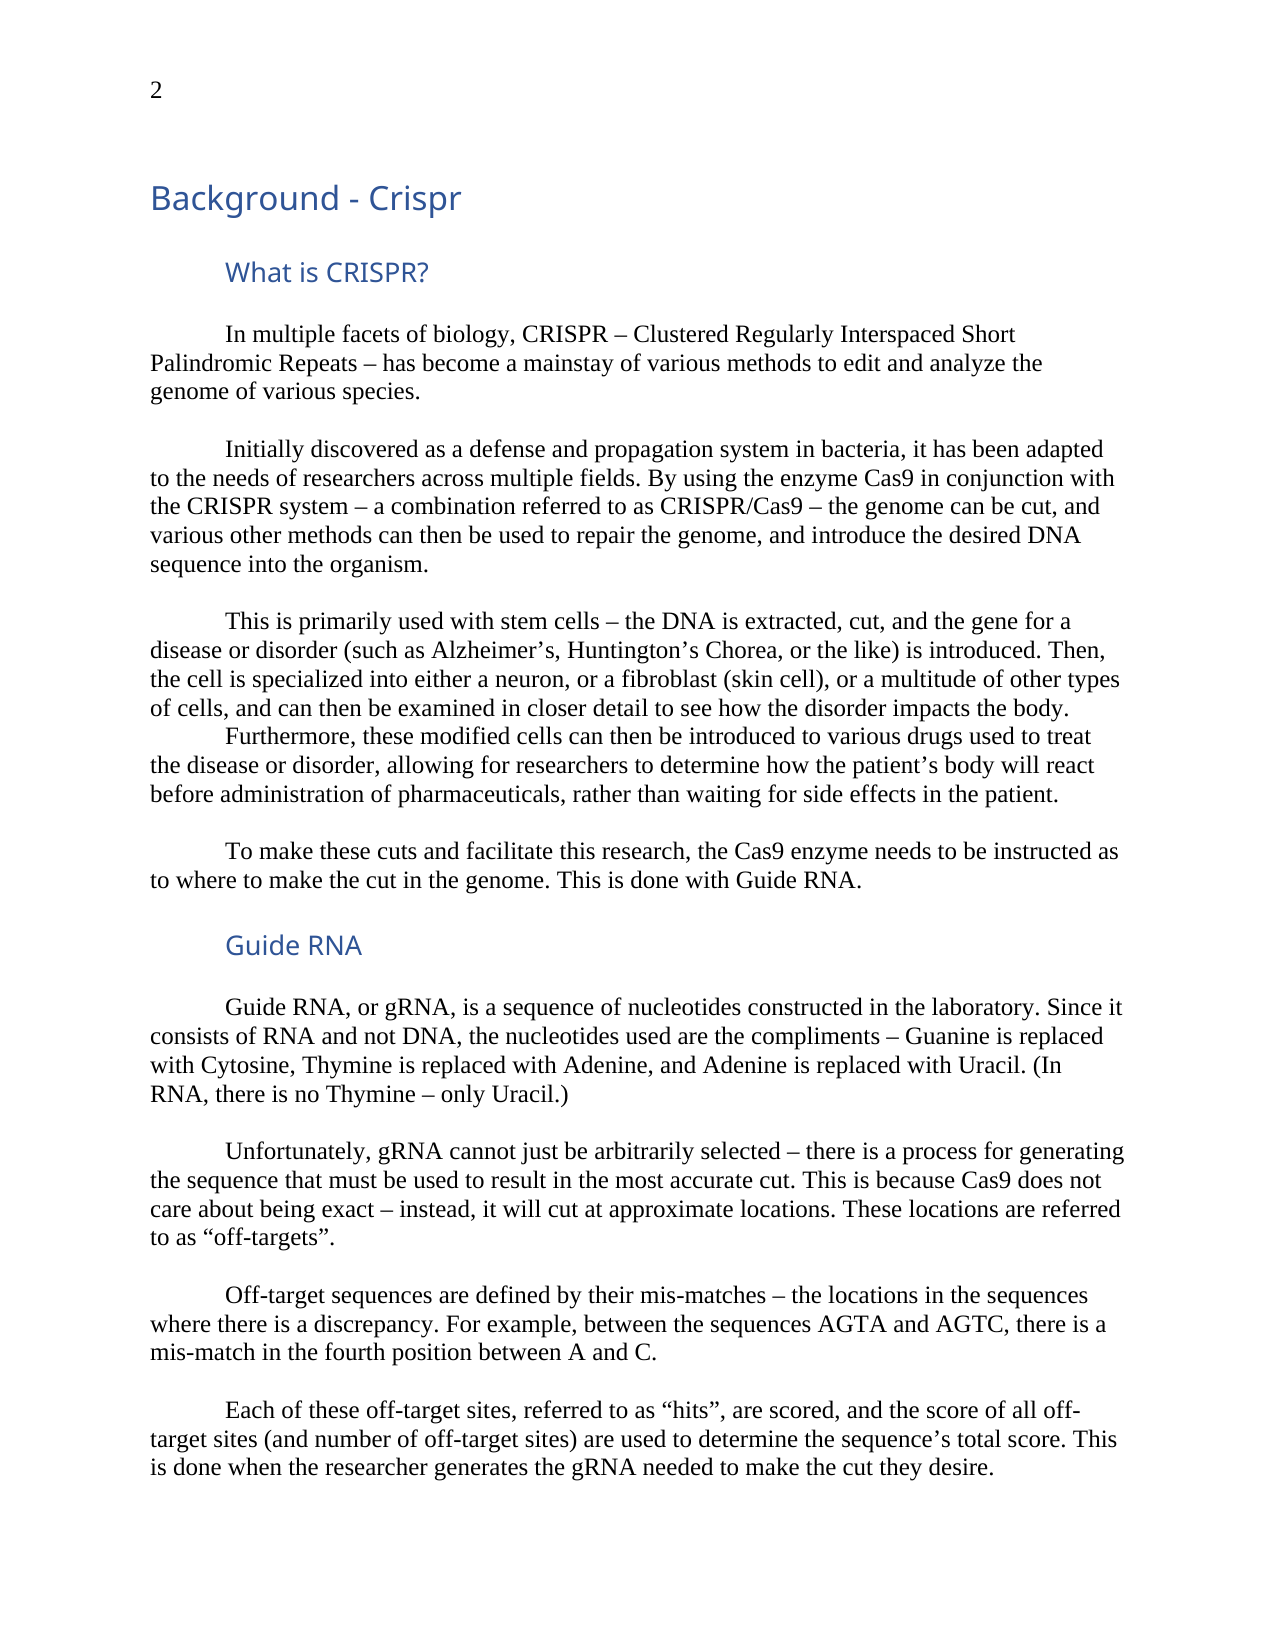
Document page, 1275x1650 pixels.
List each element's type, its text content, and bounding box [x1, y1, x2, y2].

text Each of these off-target sites, referred to as “hits”, are scored, and the score of all off-target sites (and number of off-target sites) are used to determine the sequence’s total score. This is done when the researcher generates the gRNA needed to make the cut they desire. [150, 1395, 1125, 1481]
text Off-target sequences are defined by their mis-matches – the locations in the sequences where there is a discrepancy. For example, between the sequences AGTA and AGTC, there is a mis-match in the fourth position between A and C. [150, 1280, 1125, 1366]
text In multiple facets of biology, CRISPR – Clustered Regularly Interspaced Short Palindromic Repeats – has become a mainstay of various methods to edit and analyze the genome of various species. [150, 319, 1125, 405]
text To make these cuts and facilitate this research, the Cas9 enzyme needs to be instructed as to where to make the cut in the genome. This is done with Guide RNA. [150, 836, 1125, 894]
text This is primarily used with stem cells – the DNA is extracted, cut, and the gene for a disease or disorder (such as Alzheimer’s, Huntington’s Chorea, or the like) is introduced. Then, the cell is specialized into either a neuron, or a fibroblast (skin cell), or a multitude of other types of cells, and can then be examined in closer detail to see how the disorder impacts the body. [150, 606, 1125, 721]
text Furthermore, these modified cells can then be introduced to various drugs used to treat the disease or disorder, allowing for researchers to determine how the patient’s body will react before administration of pharmaceuticals, rather than waiting for side effects in the patient. [150, 721, 1125, 808]
subtitle Background - Crispr [150, 175, 1125, 220]
text Guide RNA, or gRNA, is a sequence of nucleotides constructed in the laboratory. Since it consists of RNA and not DNA, the nucleotides used are the compliments – Guanine is replaced with Cytosine, Thymine is replaced with Adenine, and Adenine is replaced with Uracil. (In RNA, there is no Thymine – only Uracil.) [150, 992, 1125, 1107]
text Unfortunately, gRNA cannot just be arbitrarily selected – there is a process for generating the sequence that must be used to result in the most accurate cut. This is because Cas9 does not care about being exact – instead, it will cut at approximate locations. These locations are referred to as “off-targets”. [150, 1136, 1125, 1251]
subtitle Guide RNA [150, 927, 1125, 964]
text Initially discovered as a defense and propagation system in bacteria, it has been adapted to the needs of researchers across multiple fields. By using the enzyme Cas9 in conjunction with the CRISPR system – a combination referred to as CRISPR/Cas9 – the genome can be cut, and various other methods can then be used to repair the genome, and introduce the desired DNA sequence into the organism. [150, 434, 1125, 578]
subtitle What is CRISPR? [150, 253, 1125, 290]
